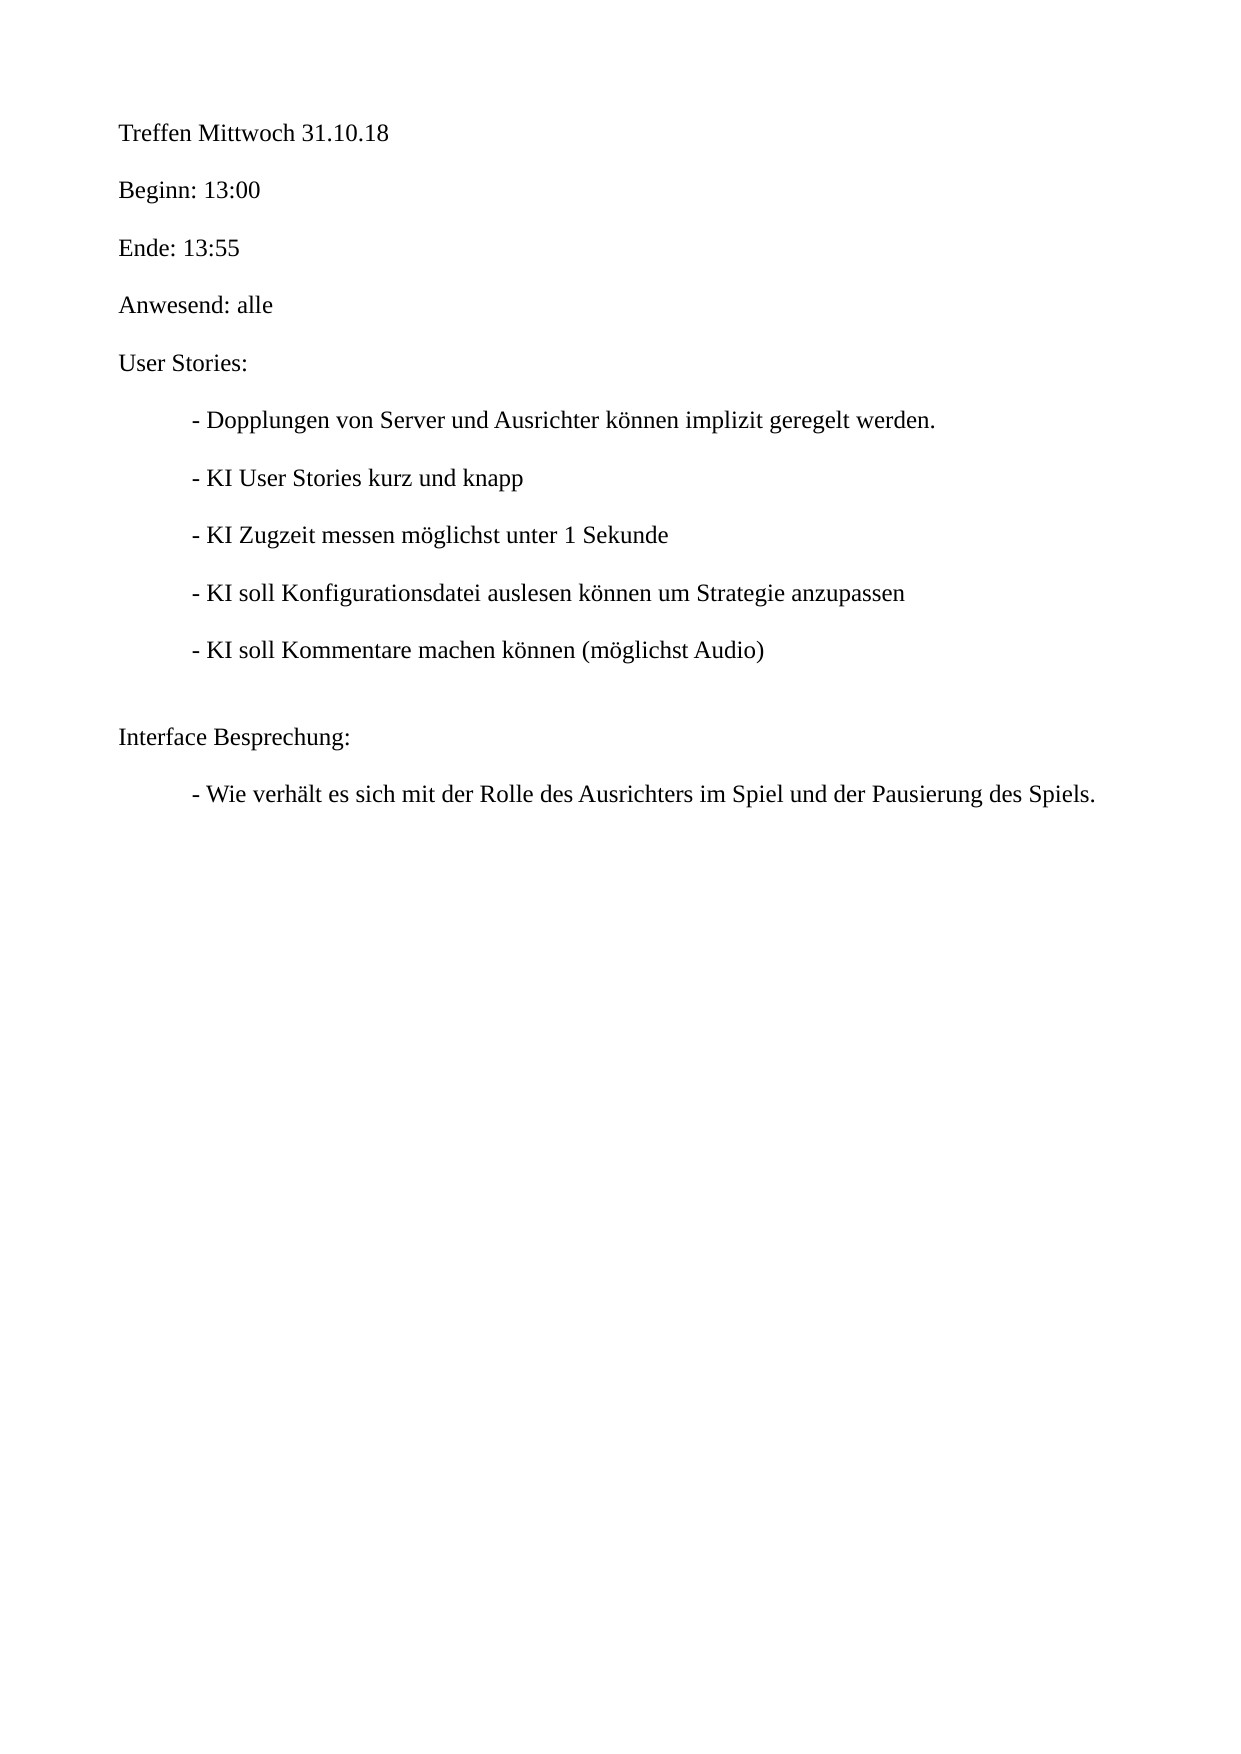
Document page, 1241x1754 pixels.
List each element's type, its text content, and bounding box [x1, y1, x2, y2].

text - Dopplungen von Server und Ausrichter können implizit geregelt werden. [118, 406, 1122, 434]
text Anwesend: alle [118, 291, 1122, 319]
text Beginn: 13:00 [118, 176, 1122, 204]
text Interface Besprechung: [118, 722, 1122, 751]
text - KI soll Kommentare machen können (möglichst Audio) [118, 636, 1122, 664]
text User Stories: [118, 348, 1122, 377]
text - Wie verhält es sich mit der Rolle des Ausrichters im Spiel und der Pausierung des Spiels. [118, 779, 1122, 808]
text - KI User Stories kurz und knapp [118, 463, 1122, 492]
text - KI soll Konfigurationsdatei auslesen können um Strategie anzupassen [118, 578, 1122, 607]
text Treffen Mittwoch 31.10.18 [118, 118, 1122, 147]
text Ende: 13:55 [118, 233, 1122, 262]
text - KI Zugzeit messen möglichst unter 1 Sekunde [118, 521, 1122, 549]
